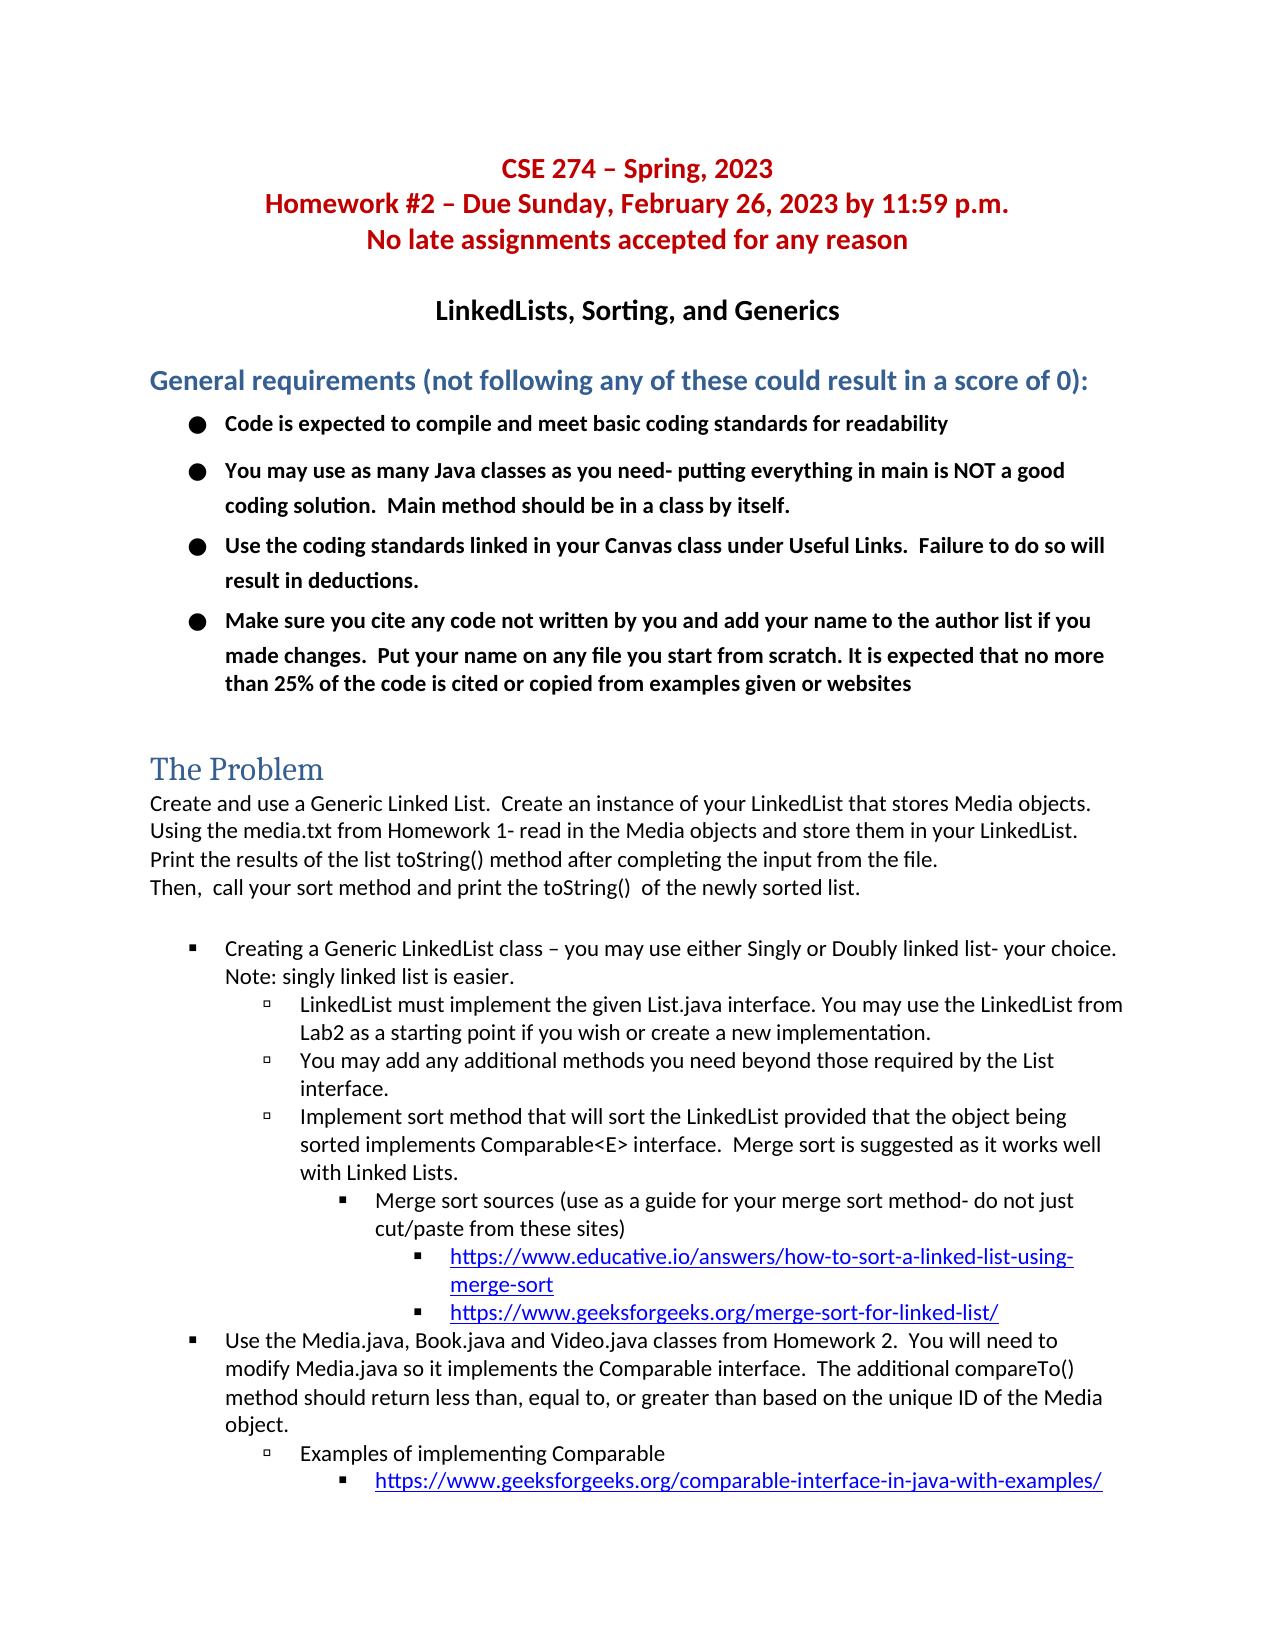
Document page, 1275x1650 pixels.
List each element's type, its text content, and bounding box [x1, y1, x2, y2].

text Homework #2 – Due Sunday, February 26, 2023 by 11:59 p.m. [150, 186, 1125, 221]
list Use the coding standards linked in your Canvas class under Useful Links. Failure to do so will result in deductions. [187, 519, 1125, 594]
list https://www.geeksforgeeks.org/comparable-interface-in-java-with-examples/ [337, 1467, 1125, 1495]
text CSE 274 – Spring, 2023 [150, 150, 1125, 186]
subtitle The Problem [150, 750, 1125, 789]
list Examples of implementing Comparable [262, 1439, 1125, 1467]
list Creating a Generic LinkedList class – you may use either Singly or Doubly linked list- your choice. Note: singly linked list is easier. [187, 934, 1125, 990]
list Code is expected to compile and meet basic coding standards for readability [187, 397, 1125, 444]
list Use the Media.java, Book.java and Video.java classes from Homework 2. You will need to modify Media.java so it implements the Comparable interface. The additional compareTo() method should return less than, equal to, or greater than based on the unique ID of the Media object. [187, 1327, 1125, 1439]
list You may use as many Java classes as you need- putting everything in main is NOT a good coding solution. Main method should be in a class by itself. [187, 444, 1125, 519]
text LinkedLists, Sorting, and Generics [150, 292, 1125, 328]
list Merge sort sources (use as a guide for your merge sort method- do not just cut/paste from these sites) [337, 1186, 1125, 1242]
list https://www.educative.io/answers/how-to-sort-a-linked-list-using-merge-sort [412, 1242, 1125, 1298]
list https://www.geeksforgeeks.org/merge-sort-for-linked-list/ [412, 1298, 1125, 1327]
list You may add any additional methods you need beyond those required by the List interface. [262, 1046, 1125, 1102]
list LinkedList must implement the given List.java interface. You may use the LinkedList from Lab2 as a starting point if you wish or create a new implementation. [262, 990, 1125, 1046]
text Then, call your sort method and print the toString() of the newly sorted list. [150, 873, 1125, 901]
text General requirements (not following any of these could result in a score of 0): [149, 362, 1125, 397]
text Create and use a Generic Linked List. Create an instance of your LinkedList that stores Media objects. Using the media.txt from Homework 1- read in the Media objects and store them in your LinkedList. Print the results of the list toString() method after completing the input from the file. [150, 789, 1125, 873]
text No late assignments accepted for any reason [150, 221, 1125, 257]
list Make sure you cite any code not written by you and add your name to the author list if you made changes. Put your name on any file you start from scratch. It is expected that no more than 25% of the code is cited or copied from examples given or websites [187, 594, 1125, 697]
list Implement sort method that will sort the LinkedList provided that the object being sorted implements Comparable<E> interface. Merge sort is suggested as it works well with Linked Lists. [262, 1102, 1125, 1186]
